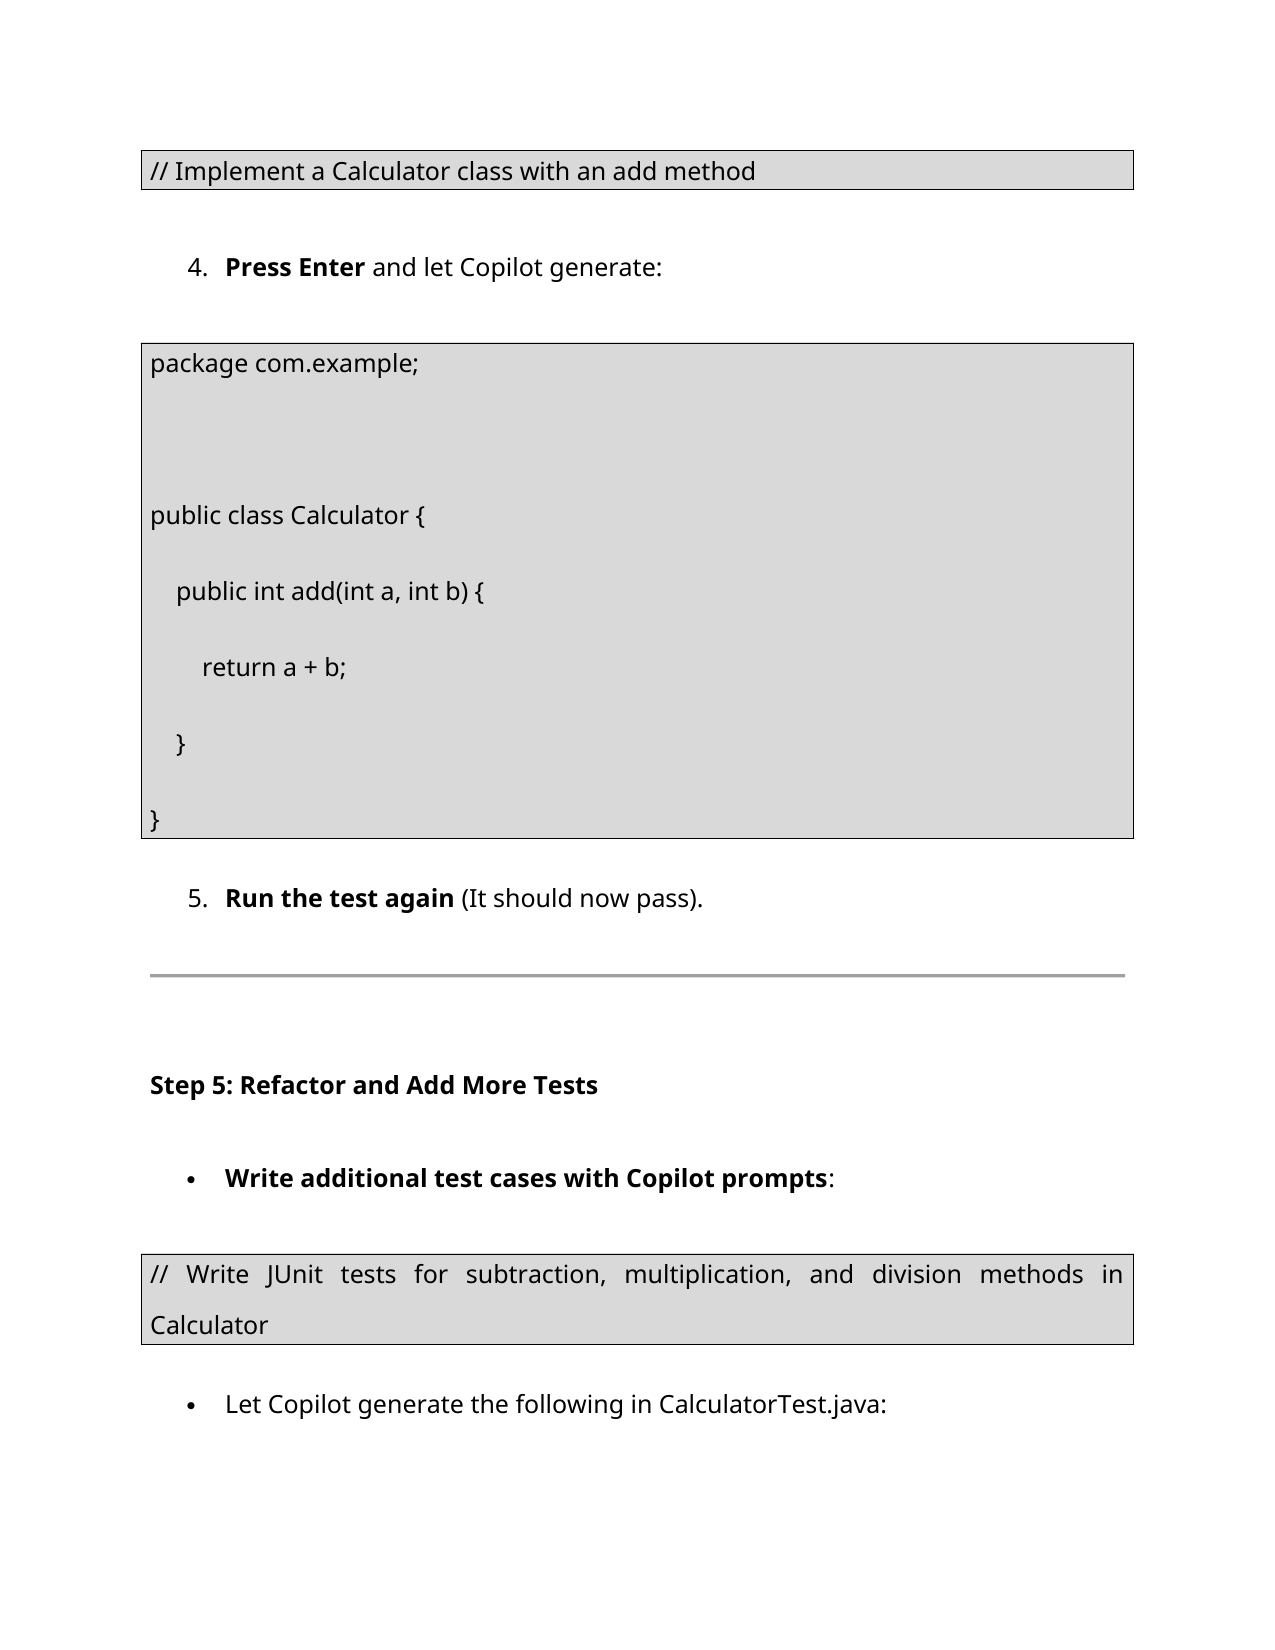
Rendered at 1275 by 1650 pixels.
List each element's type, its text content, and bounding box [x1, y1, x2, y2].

list Run the test again (It should now pass). [187, 881, 1125, 915]
text return a + b; [142, 647, 1133, 684]
text public int add(int a, int b) { [142, 571, 1133, 608]
text Step 5: Refactor and Add More Tests [150, 1067, 1125, 1101]
text package com.example; [142, 344, 1133, 380]
text } [142, 799, 1133, 838]
text // Implement a Calculator class with an add method [142, 151, 1133, 189]
list Write additional test cases with Copilot prompts: [187, 1160, 1125, 1194]
text } [142, 723, 1133, 760]
list Let Copilot generate the following in CalculatorTest.java: [187, 1387, 1125, 1421]
text // Write JUnit tests for subtraction, multiplication, and division methods in Calculator [142, 1255, 1133, 1344]
list Press Enter and let Copilot generate: [187, 249, 1125, 283]
text public class Calculator { [142, 494, 1133, 532]
